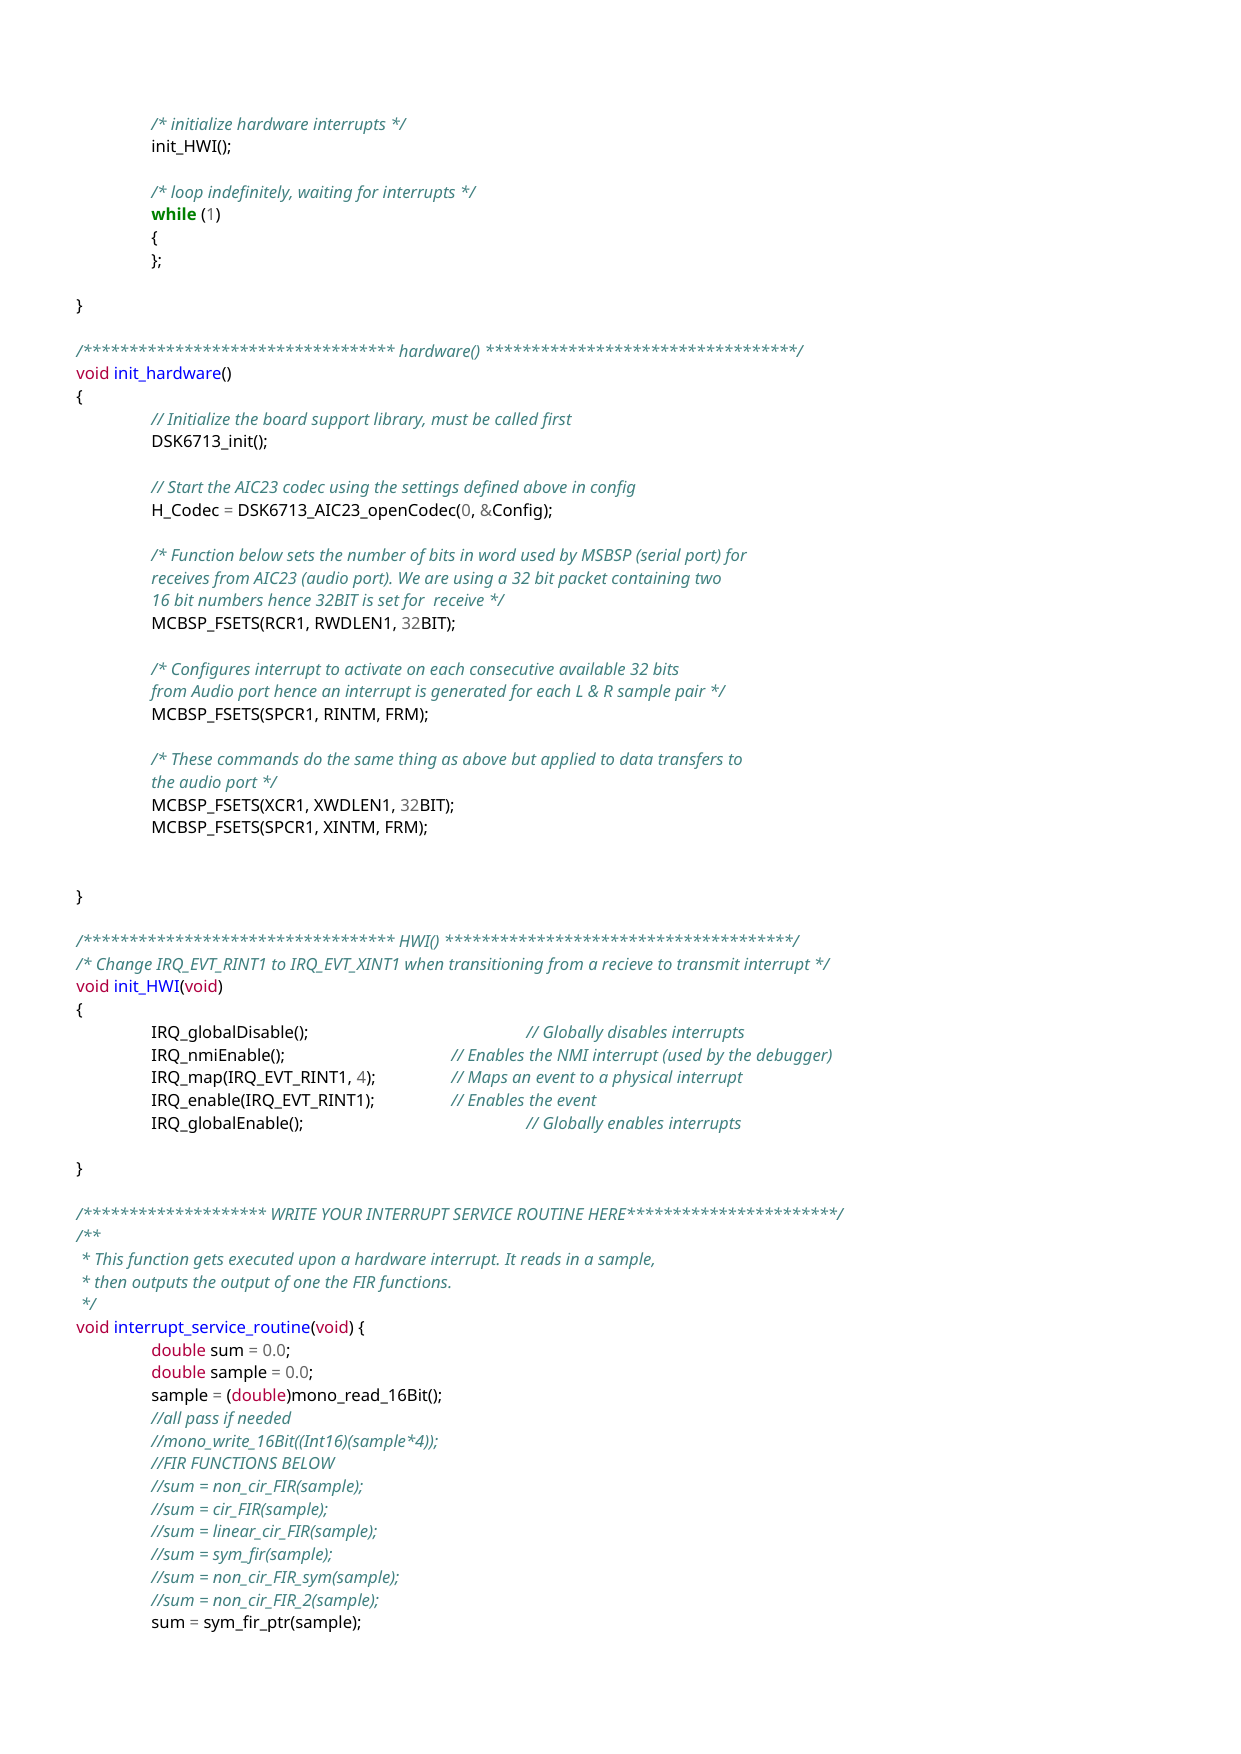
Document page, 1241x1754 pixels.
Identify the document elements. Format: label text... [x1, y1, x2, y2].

text sum = sym_fir_ptr(sample); [76, 1611, 1164, 1634]
text IRQ_globalEnable(); // Globally enables interrupts [76, 1111, 1164, 1134]
text //sum = sym_fir(sample); [76, 1543, 1164, 1566]
text double sum = 0.0; [76, 1338, 1164, 1361]
text IRQ_map(IRQ_EVT_RINT1, 4); // Maps an event to a physical interrupt [76, 1066, 1164, 1089]
text /********************************** HWI() **************************************/ [76, 930, 1164, 952]
text //sum = non_cir_FIR_2(sample); [76, 1588, 1164, 1611]
text IRQ_enable(IRQ_EVT_RINT1); // Enables the event [76, 1089, 1164, 1111]
text { [76, 385, 1164, 407]
text DSK6713_init(); [76, 430, 1164, 453]
text MCBSP_FSETS(XCR1, XWDLEN1, 32BIT); [76, 793, 1164, 816]
text init_HWI(); [76, 135, 1164, 158]
text { [76, 226, 1164, 248]
text /* Function below sets the number of bits in word used by MSBSP (serial port) for [76, 544, 1164, 566]
text } [76, 884, 1164, 907]
text //all pass if needed [76, 1407, 1164, 1429]
text }; [76, 248, 1164, 271]
text } [76, 1157, 1164, 1179]
text { [76, 998, 1164, 1021]
text //sum = cir_FIR(sample); [76, 1497, 1164, 1520]
text //sum = non_cir_FIR(sample); [76, 1475, 1164, 1497]
text MCBSP_FSETS(RCR1, RWDLEN1, 32BIT); [76, 612, 1164, 634]
text /******************** WRITE YOUR INTERRUPT SERVICE ROUTINE HERE***********************/ [76, 1202, 1164, 1225]
text H_Codec = DSK6713_AIC23_openCodec(0, &Config); [76, 498, 1164, 521]
text /********************************** hardware() **********************************/ [76, 339, 1164, 362]
text from Audio port hence an interrupt is generated for each L & R sample pair */ [76, 680, 1164, 703]
text 16 bit numbers hence 32BIT is set for receive */ [76, 589, 1164, 612]
text /** [76, 1225, 1164, 1248]
text //FIR FUNCTIONS BELOW [76, 1452, 1164, 1475]
text /* These commands do the same thing as above but applied to data transfers to [76, 748, 1164, 771]
text * then outputs the output of one the FIR functions. [76, 1270, 1164, 1293]
text //mono_write_16Bit((Int16)(sample*4)); [76, 1429, 1164, 1452]
text IRQ_nmiEnable(); // Enables the NMI interrupt (used by the debugger) [76, 1043, 1164, 1066]
text sample = (double)mono_read_16Bit(); [76, 1384, 1164, 1407]
text the audio port */ [76, 771, 1164, 793]
text IRQ_globalDisable(); // Globally disables interrupts [76, 1021, 1164, 1043]
text /* Configures interrupt to activate on each consecutive available 32 bits [76, 657, 1164, 680]
text double sample = 0.0; [76, 1361, 1164, 1384]
text // Initialize the board support library, must be called first [76, 407, 1164, 430]
text } [76, 294, 1164, 317]
text //sum = linear_cir_FIR(sample); [76, 1520, 1164, 1543]
text void init_hardware() [76, 362, 1164, 385]
text */ [76, 1293, 1164, 1316]
text * This function gets executed upon a hardware interrupt. It reads in a sample, [76, 1248, 1164, 1270]
text MCBSP_FSETS(SPCR1, XINTM, FRM); [76, 816, 1164, 839]
text receives from AIC23 (audio port). We are using a 32 bit packet containing two [76, 566, 1164, 589]
text void init_HWI(void) [76, 975, 1164, 998]
text // Start the AIC23 codec using the settings defined above in config [76, 476, 1164, 498]
text //sum = non_cir_FIR_sym(sample); [76, 1566, 1164, 1588]
text /* initialize hardware interrupts */ [76, 112, 1164, 135]
text /* Change IRQ_EVT_RINT1 to IRQ_EVT_XINT1 when transitioning from a recieve to transmit interrupt */ [76, 952, 1164, 975]
text while (1) [76, 203, 1164, 226]
text void interrupt_service_routine(void) { [76, 1316, 1164, 1338]
text MCBSP_FSETS(SPCR1, RINTM, FRM); [76, 703, 1164, 725]
text /* loop indefinitely, waiting for interrupts */ [76, 180, 1164, 203]
